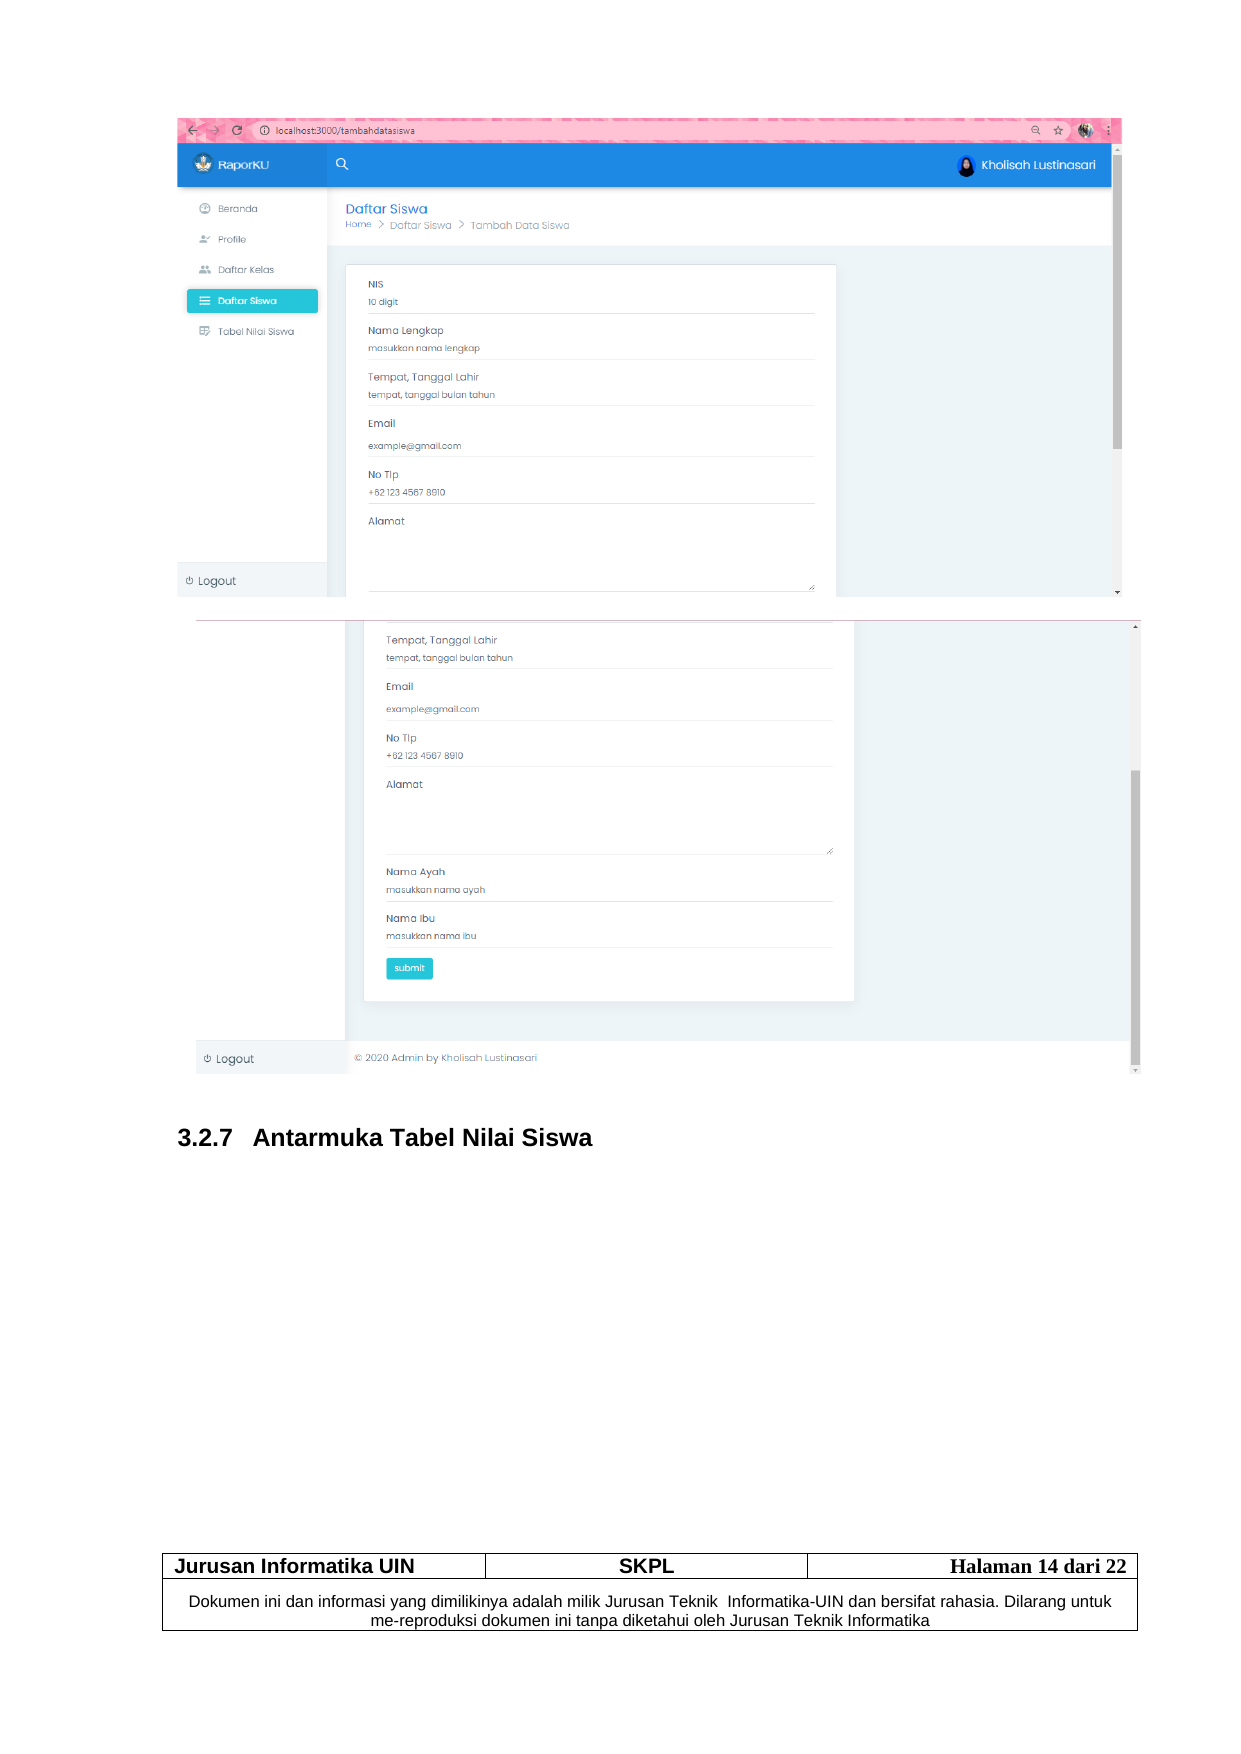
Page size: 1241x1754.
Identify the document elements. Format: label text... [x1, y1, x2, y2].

picture [196, 620, 1141, 1074]
picture [177, 118, 1123, 597]
subtitle Antarmuka Tabel Nilai Siswa [177, 1122, 1122, 1151]
